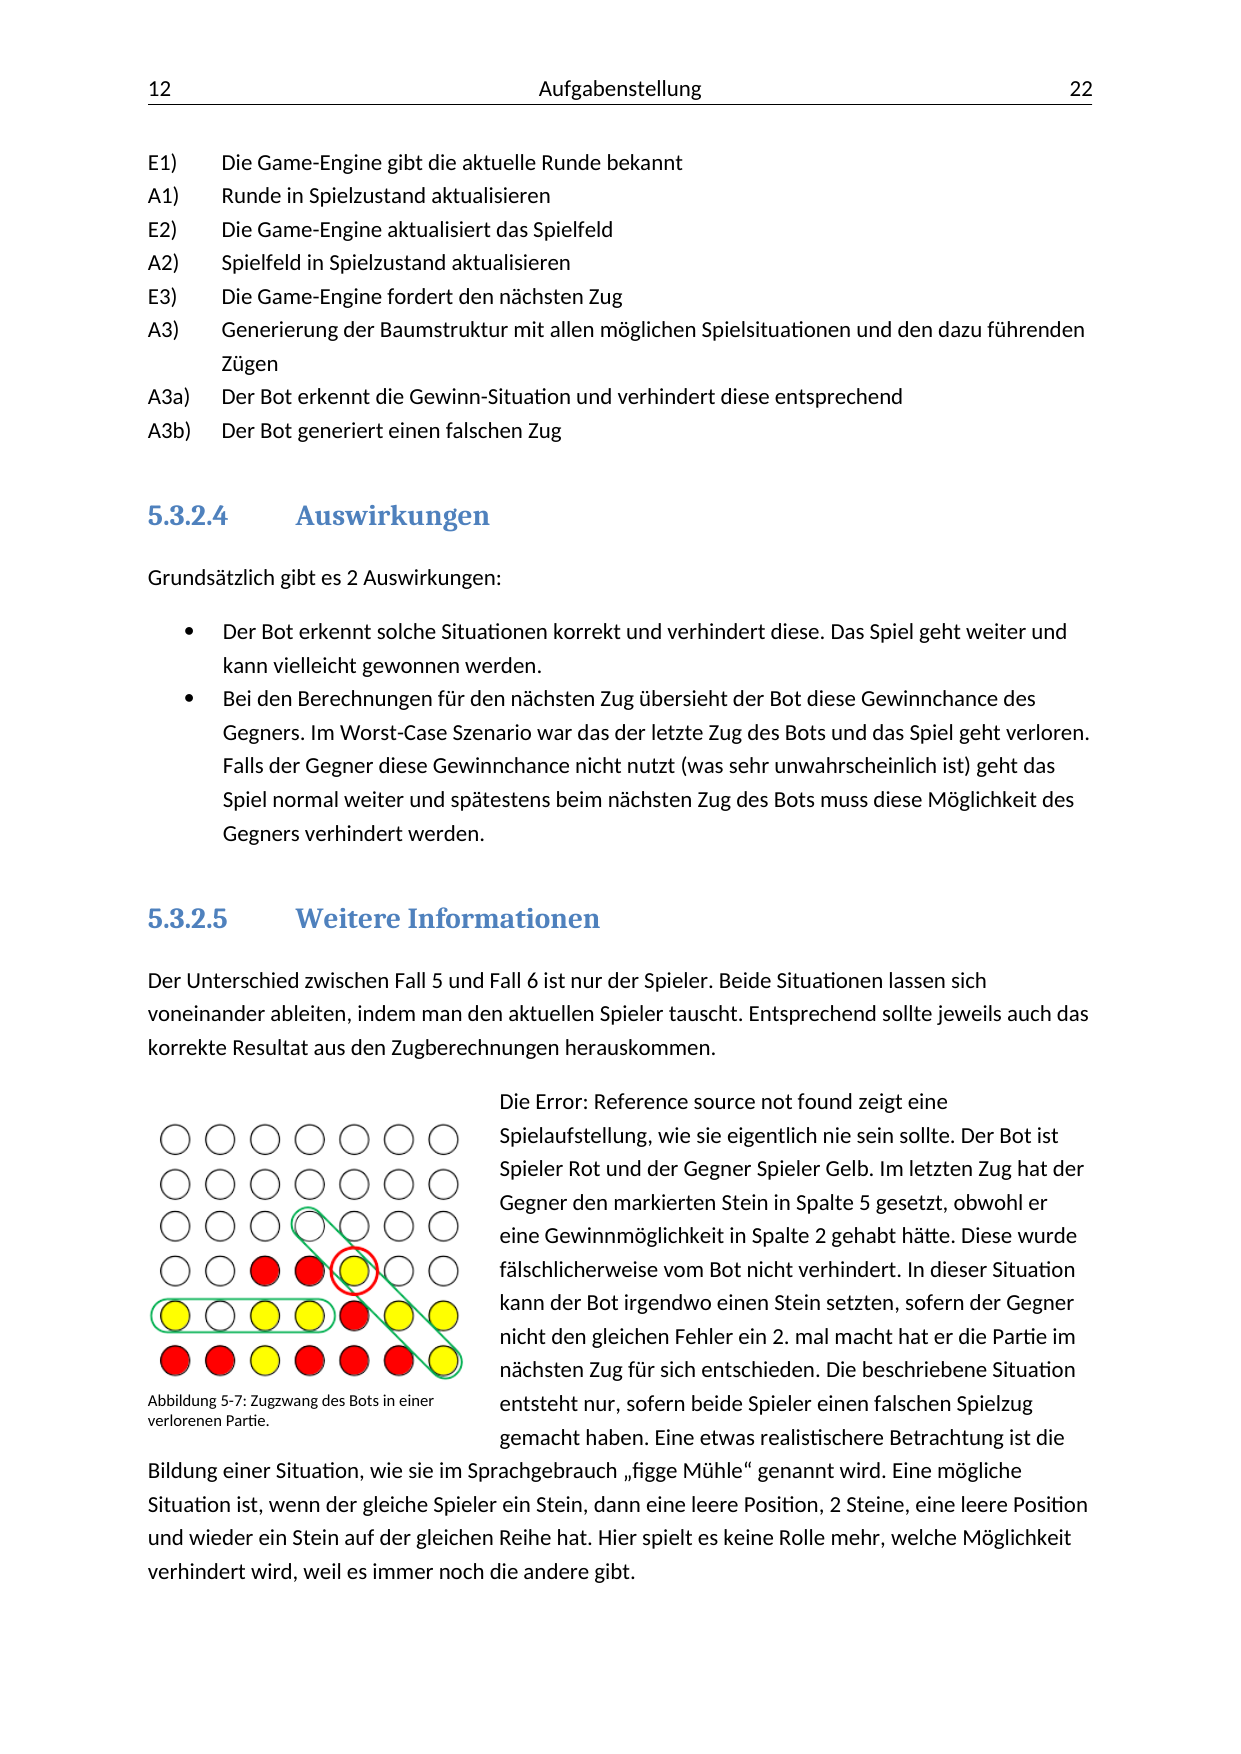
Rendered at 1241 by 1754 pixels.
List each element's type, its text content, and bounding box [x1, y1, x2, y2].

subtitle Auswirkungen [148, 499, 1092, 533]
text E1) Die Game-Engine gibt die aktuelle Runde bekannt A1) Runde in Spielzustand aktualisieren E2) Die Game-Engine aktualisiert das Spielfeld A2) Spielfeld in Spielzustand aktualisieren E3) Die Game-Engine fordert den nächsten Zug A3) Generierung der Baumstruktur mit allen möglichen Spielsituationen und den dazu führenden Zügen A3a) Der Bot erkennt die Gewinn-Situation und verhindert diese entsprechend A3b) Der Bot generiert einen falschen Zug [148, 148, 1092, 444]
text Der Unterschied zwischen Fall 5 und Fall 6 ist nur der Spieler. Beide Situationen lassen sich voneinander ableiten, indem man den aktuellen Spieler tauscht. Entsprechend sollte jeweils auch das korrekte Resultat aus den Zugberechnungen herauskommen. [148, 966, 1092, 1061]
list Bei den Berechnungen für den nächsten Zug übersieht der Bot diese Gewinnchance des Gegners. Im Worst-Case Szenario war das der letzte Zug des Bots und das Spiel geht verloren. Falls der Gegner diese Gewinnchance nicht nutzt (was sehr unwahrscheinlich ist) geht das Spiel normal weiter und spätestens beim nächsten Zug des Bots muss diese Möglichkeit des Gegners verhindert werden. [185, 684, 1092, 847]
subtitle Weitere Informationen [148, 902, 1092, 936]
list Der Bot erkennt solche Situationen korrekt und verhindert diese. Das Spiel geht weiter und kann vielleicht gewonnen werden. [185, 617, 1092, 679]
text Grundsätzlich gibt es 2 Auswirkungen: [148, 563, 1092, 591]
